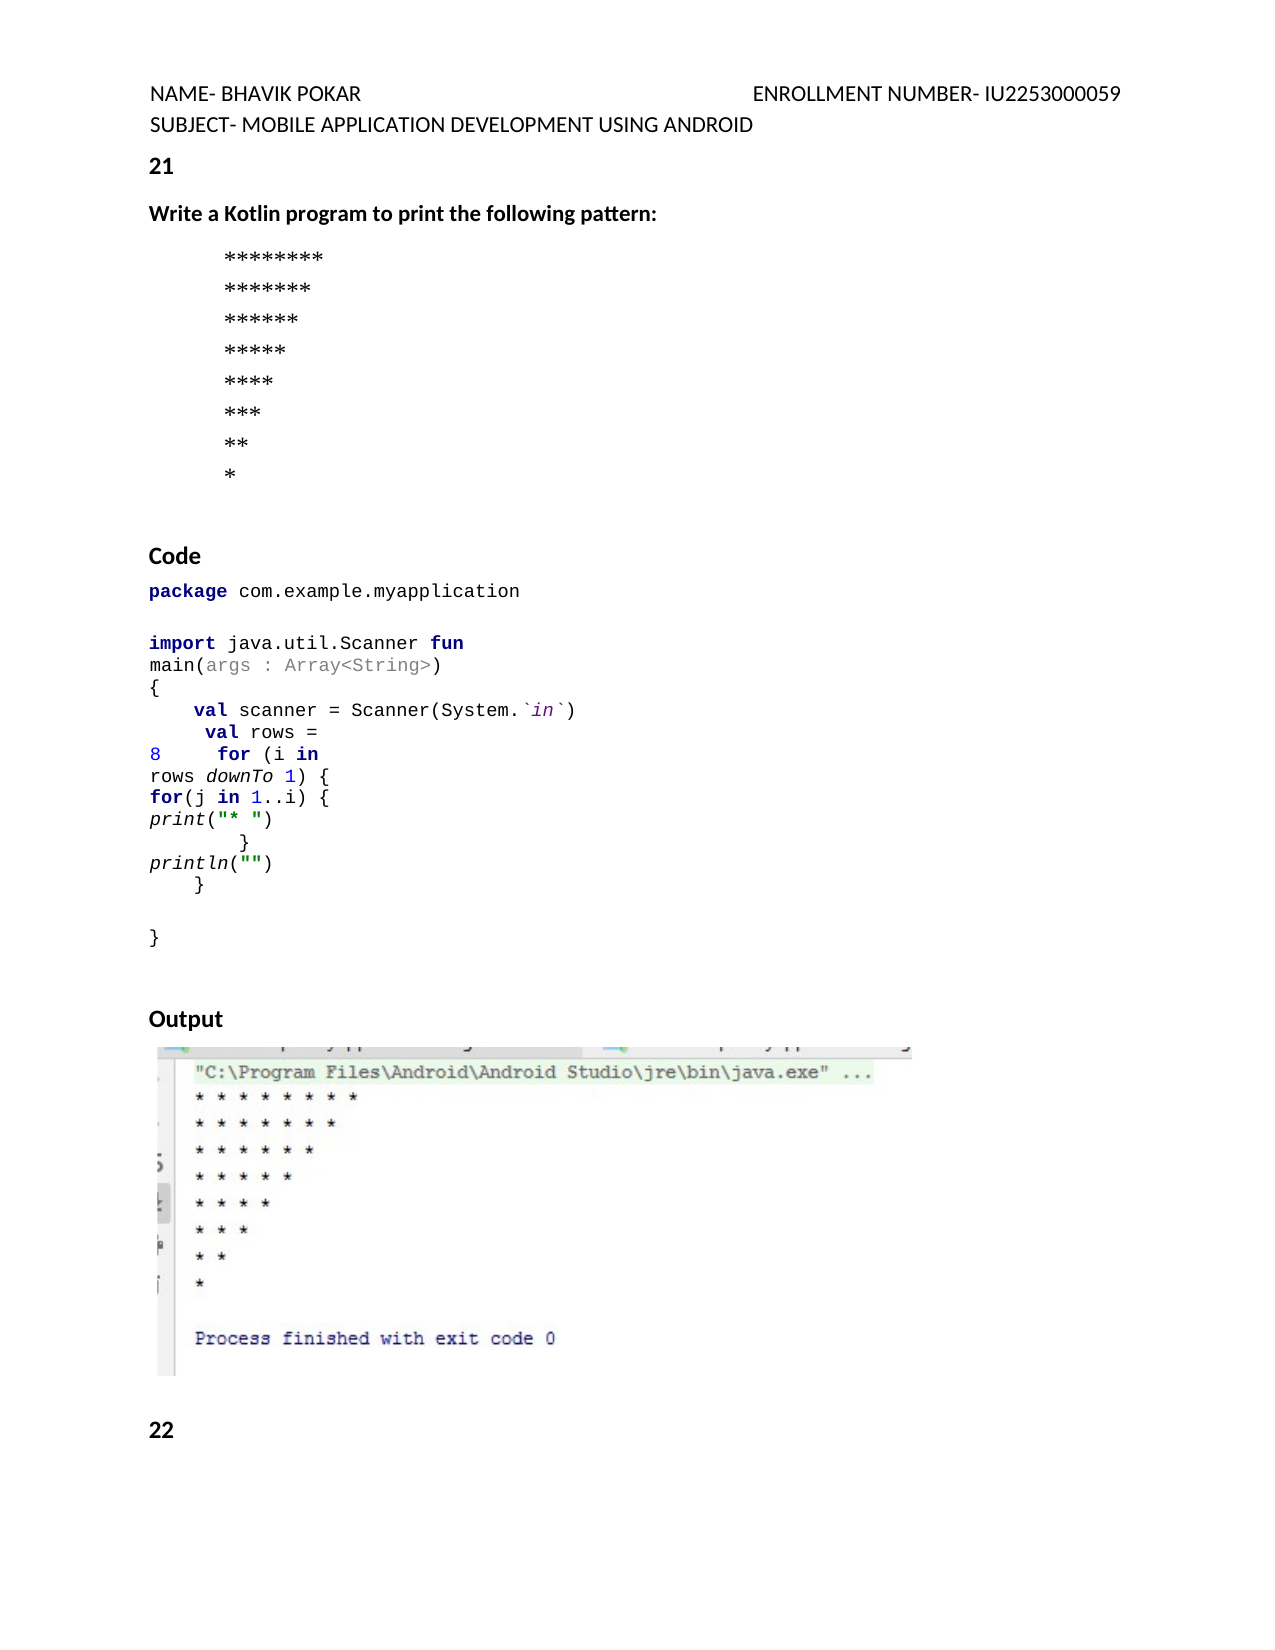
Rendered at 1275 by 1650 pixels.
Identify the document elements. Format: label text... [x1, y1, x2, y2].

text 21 [148, 150, 1125, 181]
text import java.util.Scanner fun main(args : Array<String>) [148, 634, 488, 677]
text Write a Kotlin program to print the following pattern: [148, 199, 1131, 227]
text ****** [223, 307, 1131, 336]
text val rows = 8 for (i in rows downTo 1) { for(j in 1..i) { print("* ") [148, 723, 330, 831]
text } [148, 875, 578, 896]
text package com.example.myapplication [148, 581, 578, 603]
text Output [148, 1003, 1125, 1034]
text 22 [148, 1414, 1125, 1444]
text ******* [223, 276, 1131, 305]
text *** [223, 400, 1131, 429]
text ** [223, 431, 1131, 460]
text } [148, 928, 578, 949]
text **** [223, 369, 1131, 398]
text val scanner = Scanner(System.`in`) [148, 700, 578, 722]
text Code [148, 540, 1125, 571]
text ***** [223, 338, 1131, 367]
text { [148, 678, 578, 699]
text ******** [223, 245, 1131, 274]
text } println("") [148, 832, 386, 875]
picture [157, 1047, 913, 1376]
text * [223, 462, 1131, 491]
